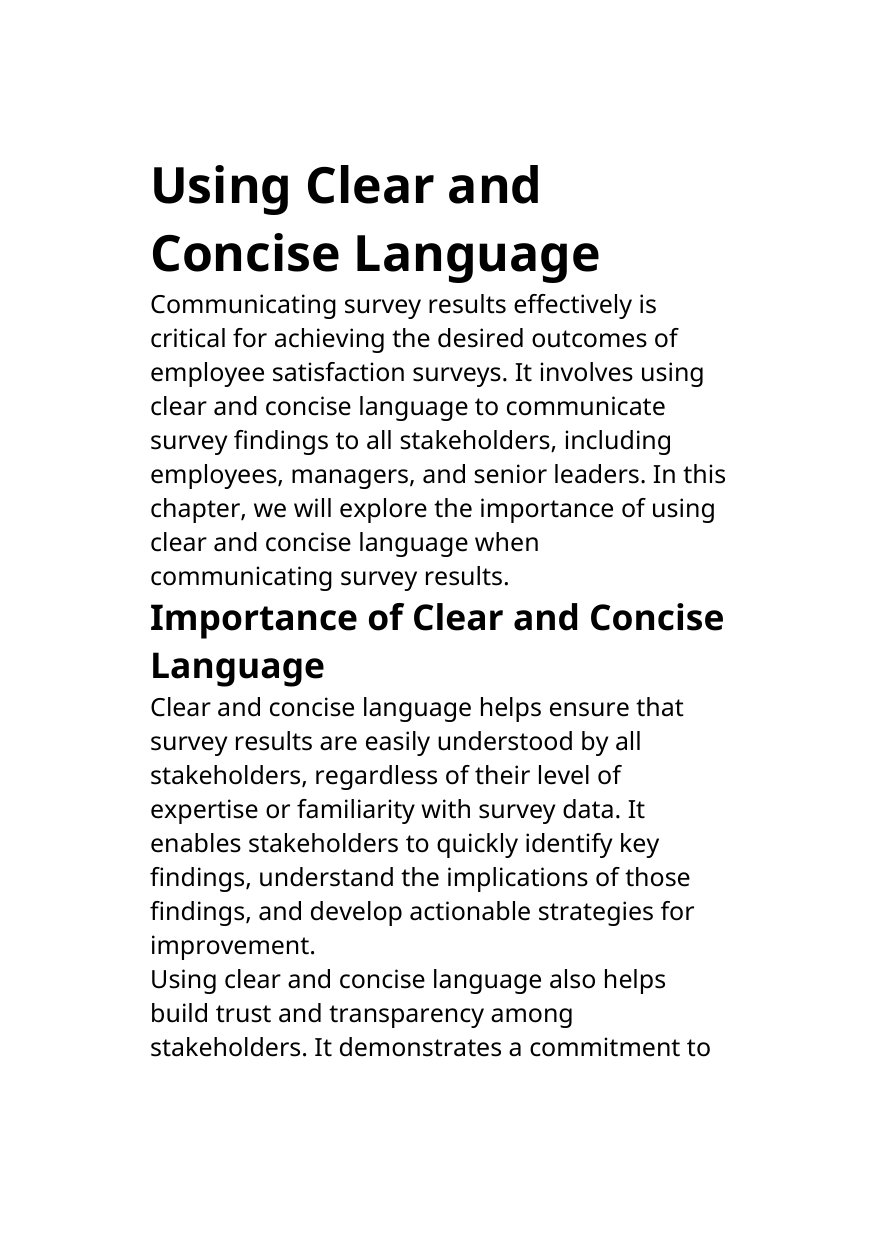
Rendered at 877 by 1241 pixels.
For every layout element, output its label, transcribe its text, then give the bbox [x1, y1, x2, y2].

text Clear and concise language helps ensure that survey results are easily understood by all stakeholders, regardless of their level of expertise or familiarity with survey data. It enables stakeholders to quickly identify key findings, understand the implications of those findings, and develop actionable strategies for improvement. [150, 689, 727, 962]
subtitle Importance of Clear and Concise Language [150, 593, 727, 689]
text Communicating survey results effectively is critical for achieving the desired outcomes of employee satisfaction surveys. It involves using clear and concise language to communicate survey findings to all stakeholders, including employees, managers, and senior leaders. In this chapter, we will explore the importance of using clear and concise language when communicating survey results. [150, 286, 727, 593]
subtitle Using Clear and Concise Language [150, 150, 727, 286]
